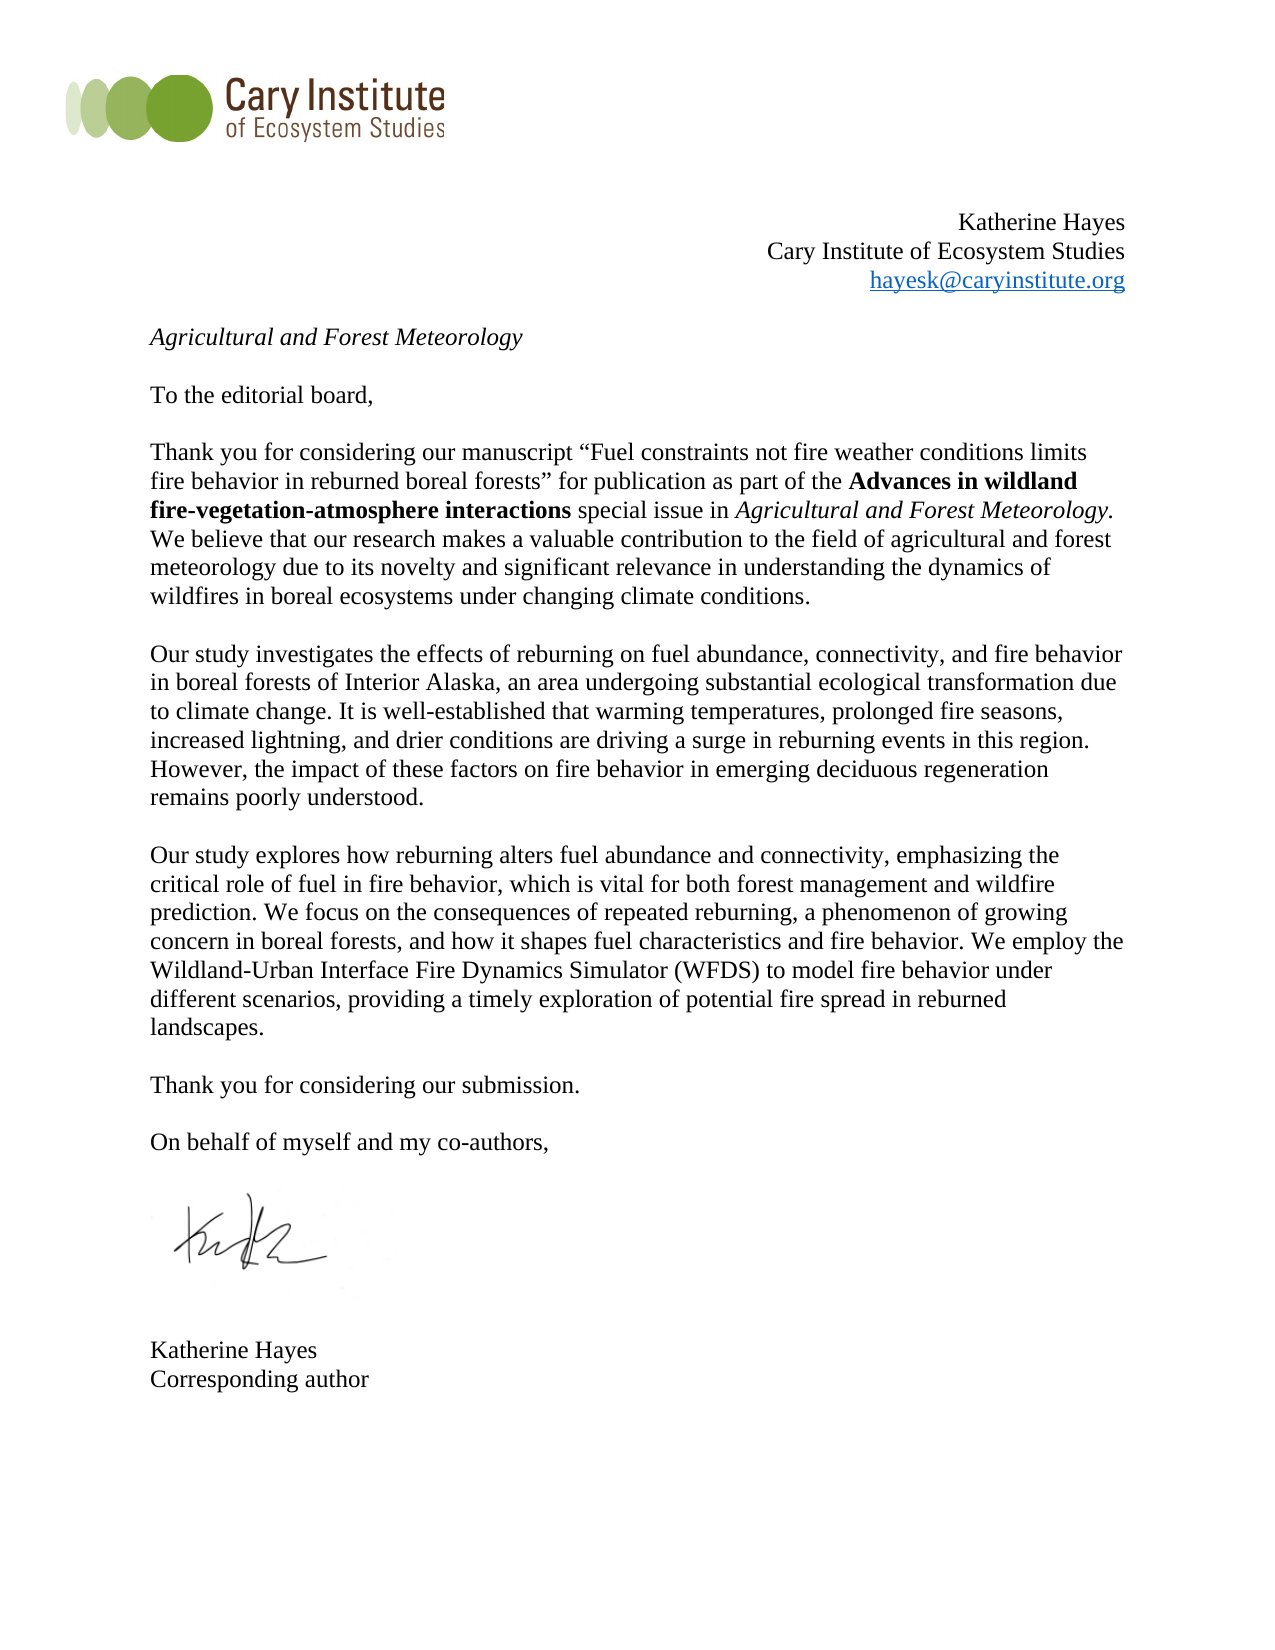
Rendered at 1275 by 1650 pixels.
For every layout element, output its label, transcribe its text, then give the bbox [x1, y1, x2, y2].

text Our study explores how reburning alters fuel abundance and connectivity, emphasizing the critical role of fuel in fire behavior, which is vital for both forest management and wildfire prediction. We focus on the consequences of repeated reburning, a phenomenon of growing concern in boreal forests, and how it shapes fuel characteristics and fire behavior. We employ the Wildland-Urban Interface Fire Dynamics Simulator (WFDS) to model fire behavior under different scenarios, providing a timely exploration of potential fire spread in reburned landscapes. [150, 840, 1125, 1041]
text Katherine Hayes [150, 1336, 1125, 1364]
text Katherine Hayes [150, 207, 1125, 236]
text To the editorial board, [150, 380, 1125, 409]
picture [65, 75, 444, 142]
text Cary Institute of Ecosystem Studies [150, 236, 1125, 265]
text Corresponding author [150, 1364, 1125, 1393]
text On behalf of myself and my co-authors, [150, 1127, 1125, 1156]
text Thank you for considering our manuscript “Fuel constraints not fire weather conditions limits fire behavior in reburned boreal forests” for publication as part of the Advances in wildland fire-vegetation-atmosphere interactions special issue in Agricultural and Forest Meteorology. We believe that our research makes a valuable contribution to the field of agricultural and forest meteorology due to its novelty and significant relevance in understanding the dynamics of wildfires in boreal ecosystems under changing climate conditions. [150, 437, 1125, 610]
picture [150, 1185, 397, 1307]
text hayesk@caryinstitute.org [150, 265, 1125, 294]
text Our study investigates the effects of reburning on fuel abundance, connectivity, and fire behavior in boreal forests of Interior Alaska, an area undergoing substantial ecological transformation due to climate change. It is well-established that warming temperatures, prolonged fire seasons, increased lightning, and drier conditions are driving a surge in reburning events in this region. However, the impact of these factors on fire behavior in emerging deciduous regeneration remains poorly understood. [150, 639, 1125, 811]
text Thank you for considering our submission. [150, 1070, 1125, 1099]
text Agricultural and Forest Meteorology [150, 322, 1125, 351]
